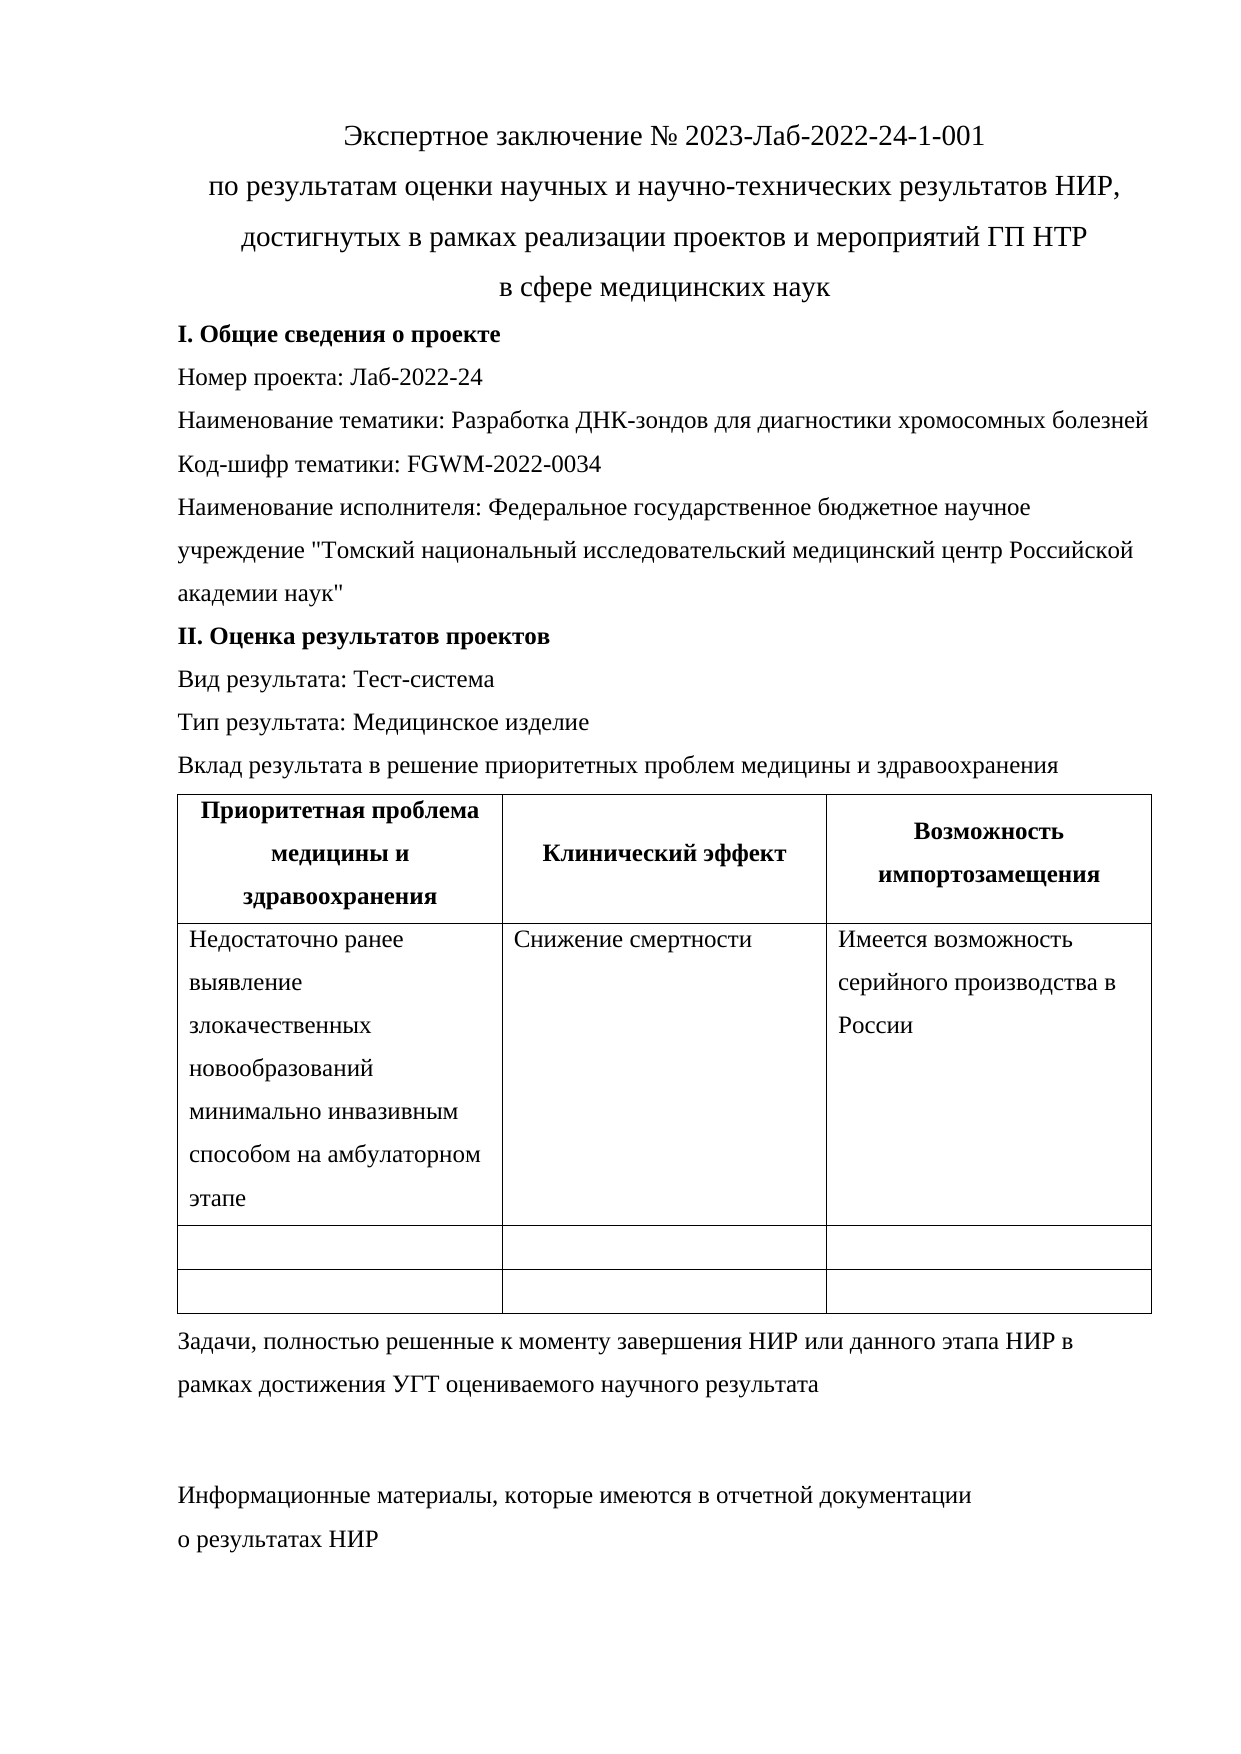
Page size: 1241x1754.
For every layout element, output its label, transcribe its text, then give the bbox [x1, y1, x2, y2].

text в сфере медицинских наук [177, 269, 1152, 303]
text Наименование тематики: Разработка ДНК-зондов для диагностики хромосомных болезней [177, 406, 1152, 434]
text Вид результата: Тест-система [177, 664, 1152, 693]
text достигнутых в рамках реализации проектов и мероприятий ГП НТР [177, 219, 1152, 252]
table_cell Имеется возможность серийного производства в России [827, 924, 1151, 1224]
text II. Оценка результатов проектов [177, 621, 1152, 650]
table_cell [827, 1270, 1151, 1313]
table_cell [503, 1270, 826, 1313]
text Наименование исполнителя: Федеральное государственное бюджетное научное учреждение "Томский национальный исследовательский медицинский центр Российской академии наук" [177, 492, 1152, 607]
text Номер проекта: Лаб-2022-24 [177, 362, 1152, 391]
table_cell Снижение смертности [503, 924, 826, 1224]
text Код-шифр тематики: FGWM-2022-0034 [177, 449, 1152, 477]
text Экспертное заключение № 2023-Лаб-2022-24-1-001 [177, 118, 1152, 152]
table_cell [178, 1270, 502, 1313]
table_cell [503, 1226, 826, 1269]
table_header Приоритетная проблема медицины и здравоохранения [178, 795, 502, 923]
text Задачи, полностью решенные к моменту завершения НИР или данного этапа НИР в рамках достижения УГТ оцениваемого научного результата [177, 1326, 1152, 1398]
table_cell [827, 1226, 1151, 1269]
table_cell [178, 1226, 502, 1269]
table_header Клинический эффект [503, 795, 826, 923]
text Тип результата: Медицинское изделие [177, 707, 1152, 736]
table_header Возможность импортозамещения [827, 795, 1151, 923]
text по результатам оценки научных и научно-технических результатов НИР, [177, 168, 1152, 202]
text Вклад результата в решение приоритетных проблем медицины и здравоохранения [177, 751, 1152, 779]
text I. Общие сведения о проекте [177, 319, 1152, 348]
text Информационные материалы, которые имеются в отчетной документации о результатах НИР [177, 1481, 1152, 1552]
table_cell Недостаточно ранее выявление злокачественных новообразований минимально инвазивным способом на амбулаторном этапе [178, 924, 502, 1224]
